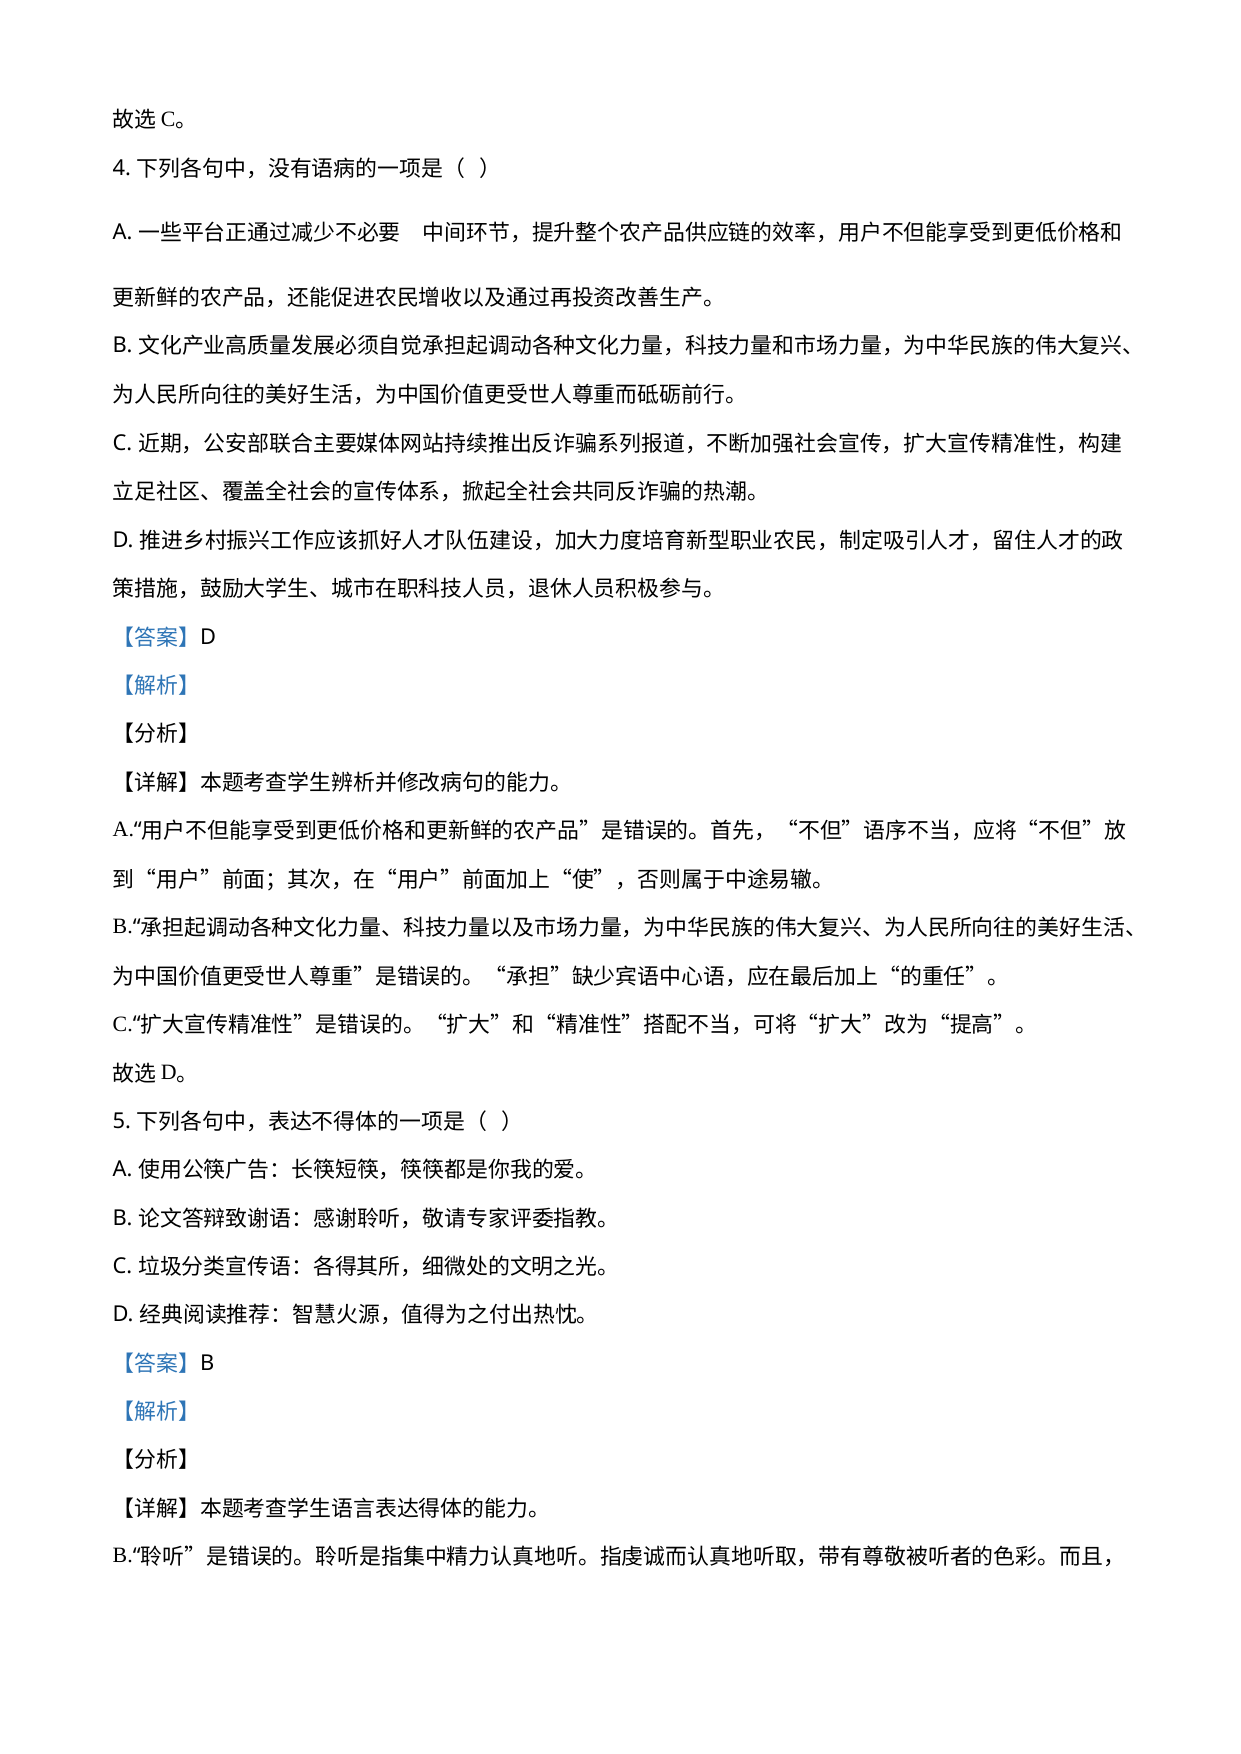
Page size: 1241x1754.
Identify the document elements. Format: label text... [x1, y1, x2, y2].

text 5. 下列各句中，表达不得体的一项是（ ） [112, 1103, 1128, 1136]
text 【解析】 [112, 668, 1128, 700]
text 【解析】 [112, 1393, 1128, 1426]
text 【详解】本题考查学生语言表达得体的能力。 [112, 1490, 1128, 1523]
text 【分析】 [112, 716, 1128, 748]
text B. 论文答辩致谢语：感谢聆听，敬请专家评委指教。 [112, 1200, 1128, 1233]
text A.“用户不但能享受到更低价格和更新鲜的农产品”是错误的。首先，“不但”语序不当，应将“不但”放到“用户”前面；其次，在“用户”前面加上“使”，否则属于中途易辙。 [112, 813, 1128, 894]
text A. 一些平台正通过减少不必要中间环节，提升整个农产品供应链的效率，用户不但能享受到更低价格和更新鲜的农产品，还能促进农民增收以及通过再投资改善生产。 [112, 198, 1128, 312]
text 故选C。 [112, 102, 1128, 134]
text B. 文化产业高质量发展必须自觉承担起调动各种文化力量，科技力量和市场力量，为中华民族的伟大复兴、为人民所向往的美好生活，为中国价值更受世人尊重而砥砺前行。 [112, 328, 1128, 409]
text C. 近期，公安部联合主要媒体网站持续推出反诈骗系列报道，不断加强社会宣传，扩大宣传精准性，构建立足社区、覆盖全社会的宣传体系，掀起全社会共同反诈骗的热潮。 [112, 425, 1128, 506]
text B.“承担起调动各种文化力量、科技力量以及市场力量，为中华民族的伟大复兴、为人民所向往的美好生活、为中国价值更受世人尊重”是错误的。“承担”缺少宾语中心语，应在最后加上“的重任”。 [112, 910, 1128, 991]
text 4. 下列各句中，没有语病的一项是（ ） [112, 150, 1128, 183]
text 【详解】本题考查学生辨析并修改病句的能力。 [112, 764, 1128, 797]
text 【答案】B [112, 1345, 1128, 1378]
text 【答案】D [112, 619, 1128, 652]
text C. 垃圾分类宣传语：各得其所，细微处的文明之光。 [112, 1248, 1128, 1281]
text 故选D。 [112, 1055, 1128, 1088]
text D. 推进乡村振兴工作应该抓好人才队伍建设，加大力度培育新型职业农民，制定吸引人才，留住人才的政策措施，鼓励大学生、城市在职科技人员，退休人员积极参与。 [112, 522, 1128, 603]
text C.“扩大宣传精准性”是错误的。“扩大”和“精准性”搭配不当，可将“扩大”改为“提高”。 [112, 1007, 1128, 1039]
text A. 使用公筷广告：长筷短筷，筷筷都是你我的爱。 [112, 1152, 1128, 1184]
text 【分析】 [112, 1442, 1128, 1474]
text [112, 1538, 1128, 1571]
text D. 经典阅读推荐：智慧火源，值得为之付出热忱。 [112, 1297, 1128, 1329]
